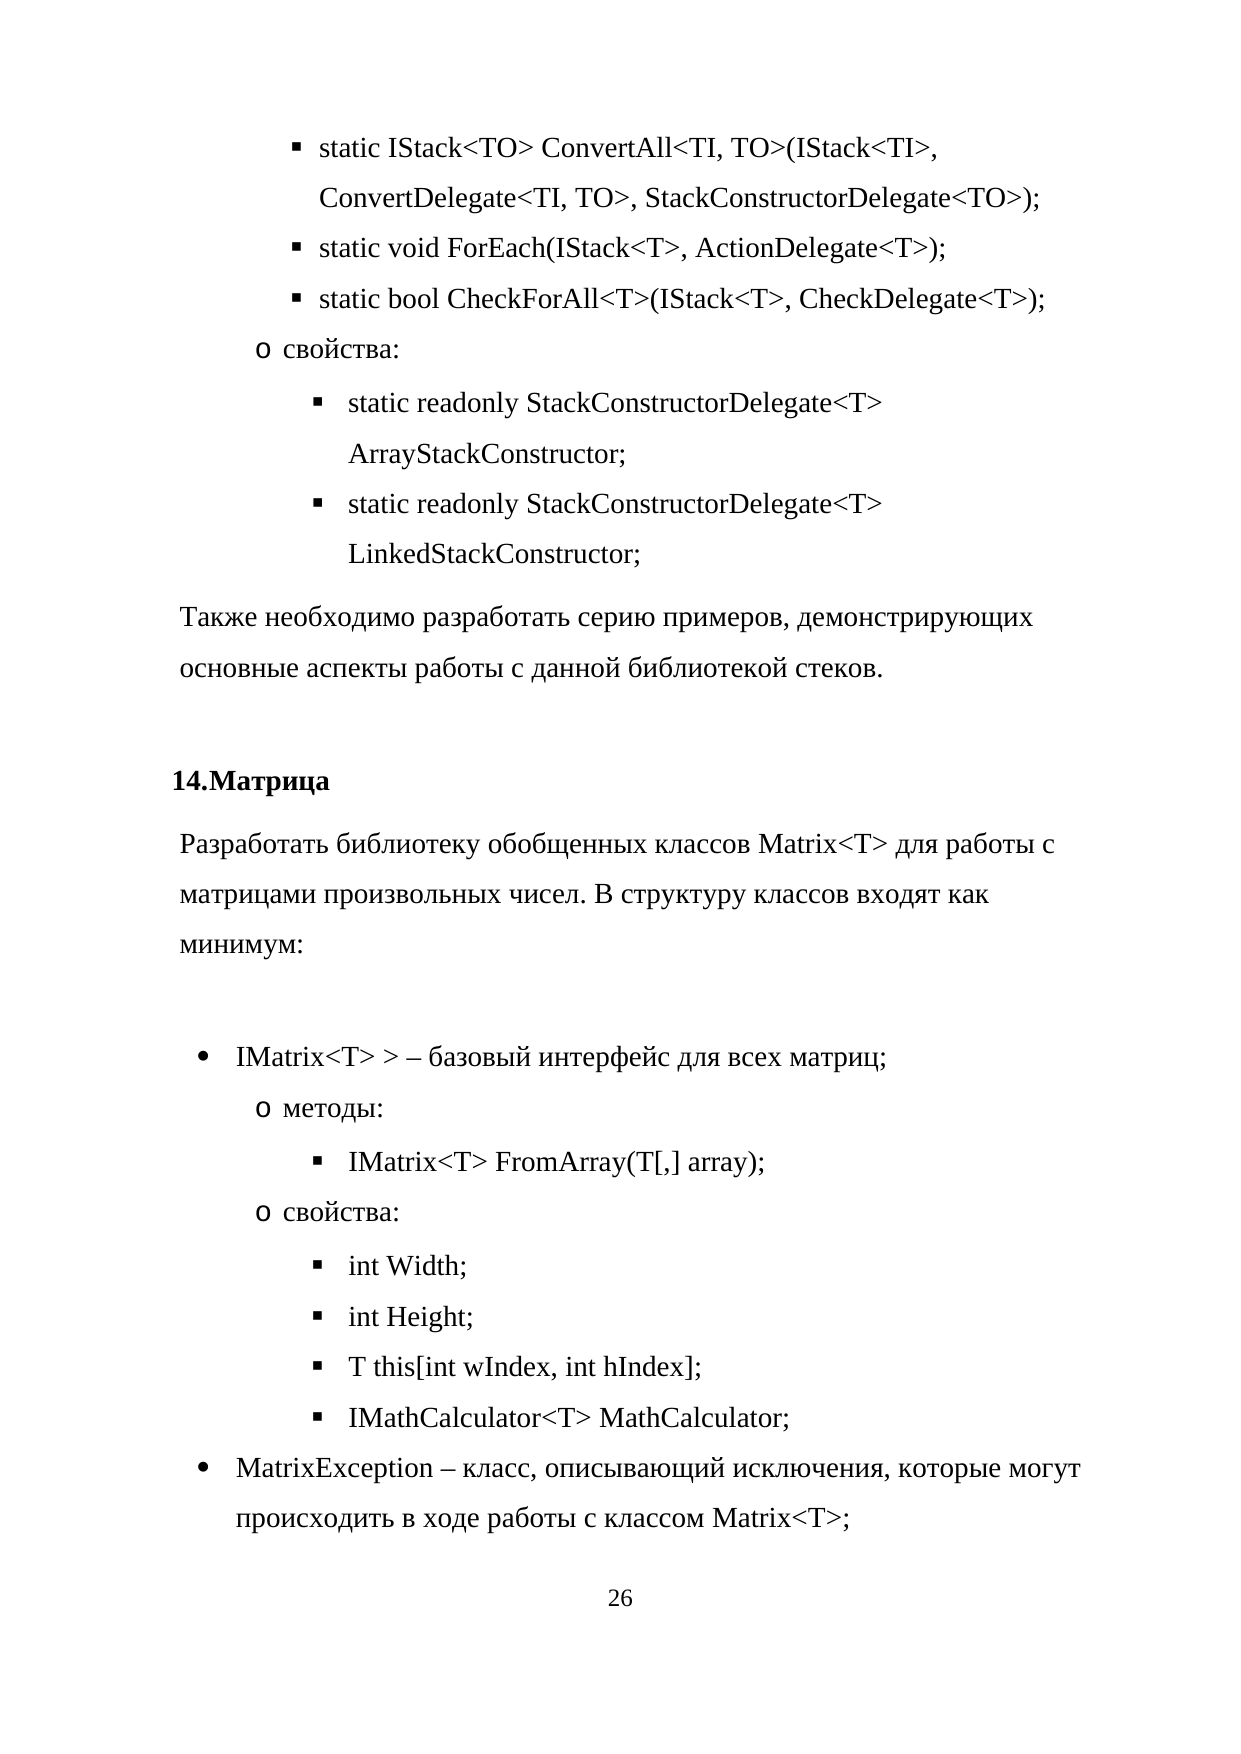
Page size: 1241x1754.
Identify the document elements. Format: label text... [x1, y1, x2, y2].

list свойства: [254, 331, 1098, 367]
list static void ForEach(IStack<T>, ActionDelegate<T>); [289, 231, 1098, 264]
text IMatrix<T> FromArray(T[,] array); [311, 1144, 1098, 1178]
list свойства: [254, 1194, 1098, 1230]
list Разработать библиотеку обобщенных классов Matrix<T> для работы с матрицами произвольных чисел. В структуру классов входят как минимум: [179, 826, 1098, 960]
text IMatrix<T> > – базовый интерфейс для всех матриц; [198, 1039, 1098, 1073]
text static readonly StackConstructorDelegate<T> LinkedStackConstructor; [311, 486, 1098, 570]
text MatrixException – класс, описывающий исключения, которые могут происходить в ходе работы c классом Matrix<T>; [198, 1450, 1098, 1534]
text int Width; [311, 1248, 1098, 1282]
list Также необходимо разработать серию примеров, демонстрирующих основные аспекты работы с данной библиотекой стеков. [179, 599, 1098, 683]
list static bool CheckForAll<T>(IStack<T>, CheckDelegate<T>); [289, 281, 1098, 315]
text T this[int wIndex, int hIndex]; [311, 1349, 1098, 1383]
text IMathCalculator<T> MathCalculator; [311, 1400, 1098, 1433]
list Матрица [171, 763, 1098, 796]
list static IStack<TO> ConvertAll<TI, TO>(IStack<TI>, ConvertDelegate<TI, TO>, StackConstructorDelegate<TO>); [289, 130, 1098, 214]
text static readonly StackConstructorDelegate<T> ArrayStackConstructor; [311, 386, 1098, 469]
list методы: [254, 1090, 1098, 1126]
text int Height; [311, 1299, 1098, 1332]
